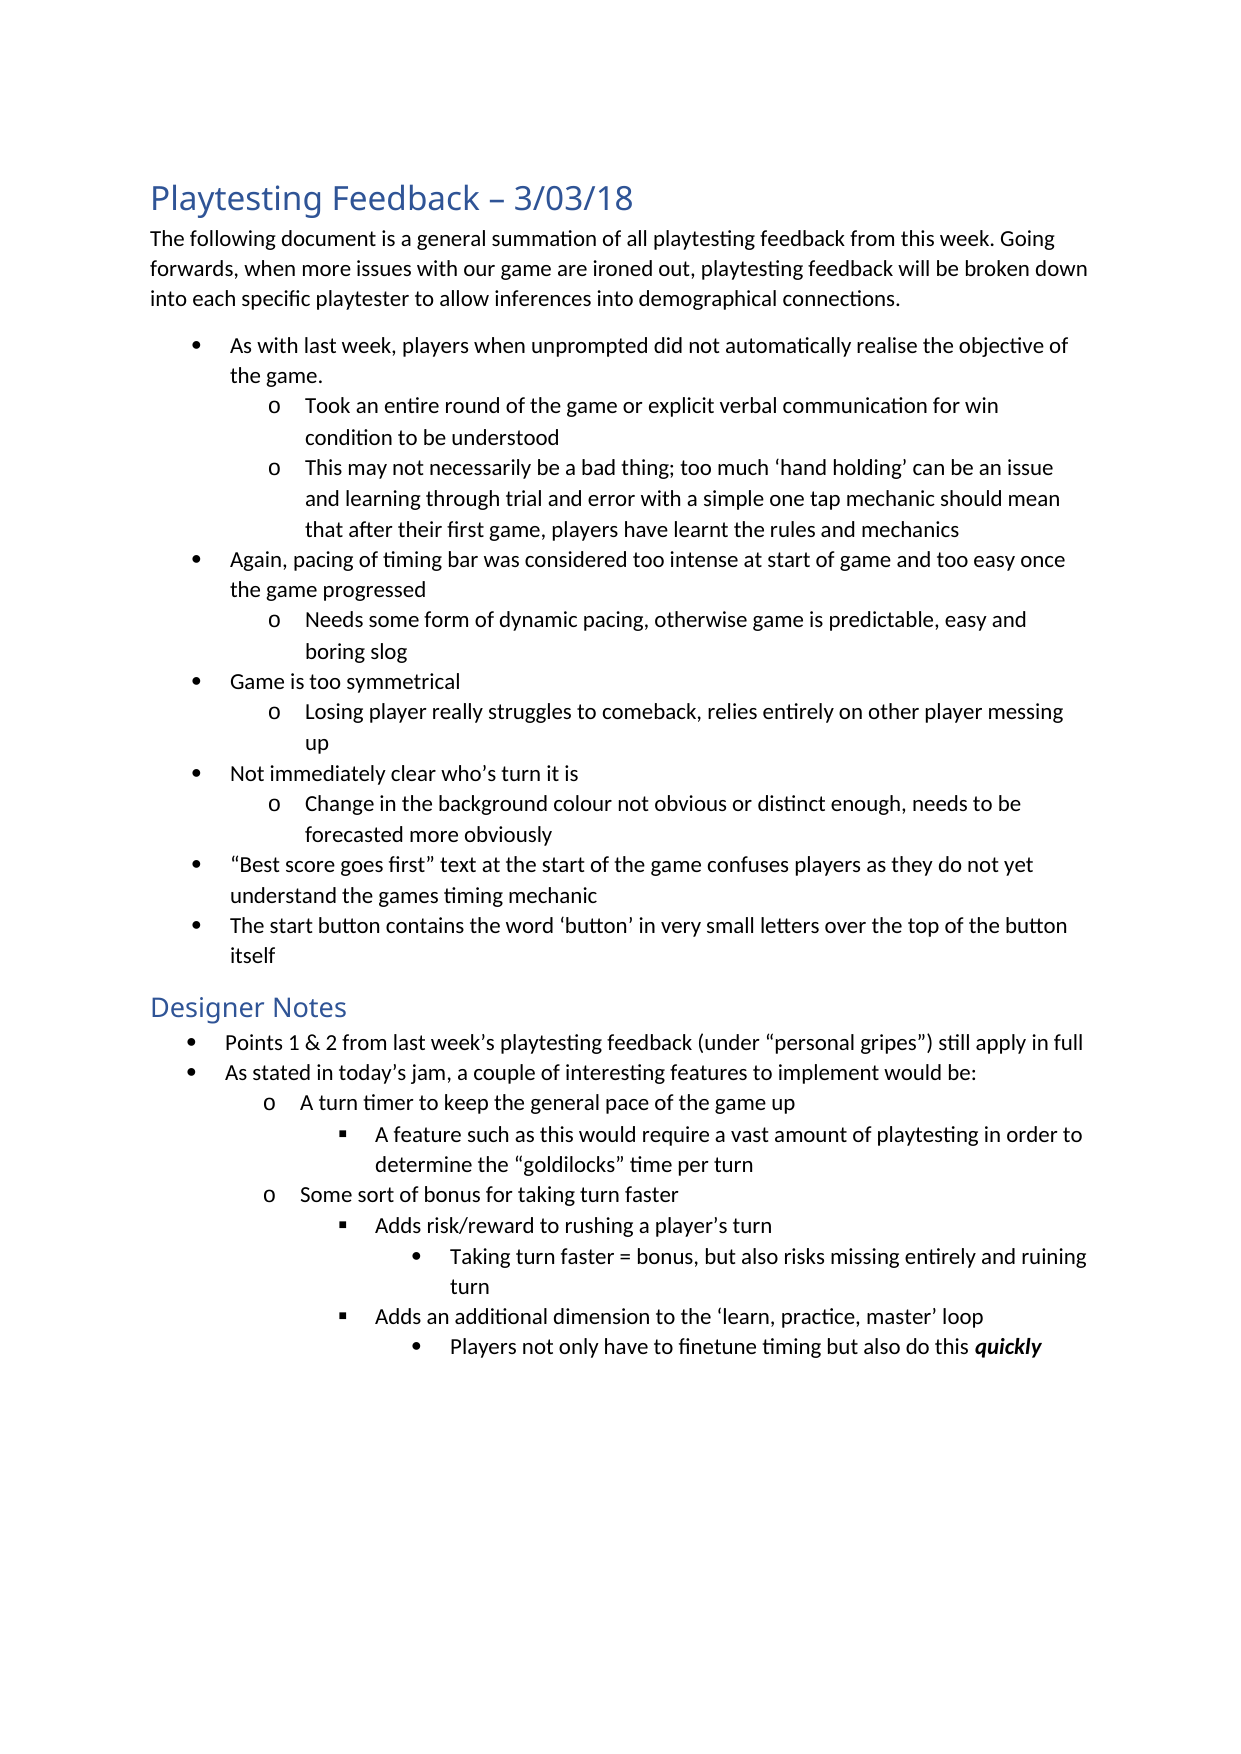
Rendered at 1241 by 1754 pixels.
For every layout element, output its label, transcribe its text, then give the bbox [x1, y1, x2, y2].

list A turn timer to keep the general pace of the game up [262, 1088, 1090, 1117]
list Adds an additional dimension to the ‘learn, practice, master’ loop [337, 1302, 1090, 1330]
list Taking turn faster = bonus, but also risks missing entirely and ruining turn [412, 1242, 1090, 1300]
list A feature such as this would require a vast amount of playtesting in order to determine the “goldilocks” time per turn [337, 1120, 1090, 1178]
list Points 1 & 2 from last week’s playtesting feedback (under “personal gripes”) still apply in full [187, 1028, 1090, 1056]
list Some sort of bonus for taking turn faster [262, 1180, 1090, 1209]
list Losing player really struggles to comeback, relies entirely on other player messing up [267, 697, 1090, 757]
list Took an entire round of the game or explicit verbal communication for win condition to be understood [267, 392, 1090, 451]
list Change in the background colour not obvious or distinct enough, needs to be forecasted more obviously [267, 789, 1090, 848]
list Adds risk/reward to rushing a player’s turn [337, 1212, 1090, 1239]
list Again, pacing of timing bar was considered too intense at start of game and too easy once the game progressed [192, 545, 1090, 603]
list This may not necessarily be a bad thing; too much ‘hand holding’ can be an issue and learning through trial and error with a simple one tap mechanic should mean that after their first game, players have learnt the rules and mechanics [267, 453, 1090, 543]
subtitle Designer Notes [150, 988, 1090, 1025]
subtitle Playtesting Feedback – 3/03/18 [150, 175, 1090, 220]
list “Best score goes first” text at the start of the game confuses players as they do not yet understand the games timing mechanic [192, 851, 1090, 909]
list The start button contains the word ‘button’ in very small letters over the top of the button itself [192, 911, 1090, 969]
text The following document is a general summation of all playtesting feedback from this week. Going forwards, when more issues with our game are ironed out, playtesting feedback will be broken down into each specific playtester to allow inferences into demographical connections. [150, 224, 1090, 312]
list Players not only have to finetune timing but also do this quickly [412, 1332, 1090, 1360]
list Not immediately clear who’s turn it is [192, 759, 1090, 787]
list As with last week, players when unprompted did not automatically realise the objective of the game. [192, 331, 1090, 389]
list Needs some form of dynamic pacing, otherwise game is predictable, easy and boring slog [267, 605, 1090, 665]
list Game is too symmetrical [192, 667, 1090, 695]
list As stated in today’s jam, a couple of interesting features to implement would be: [187, 1058, 1090, 1086]
